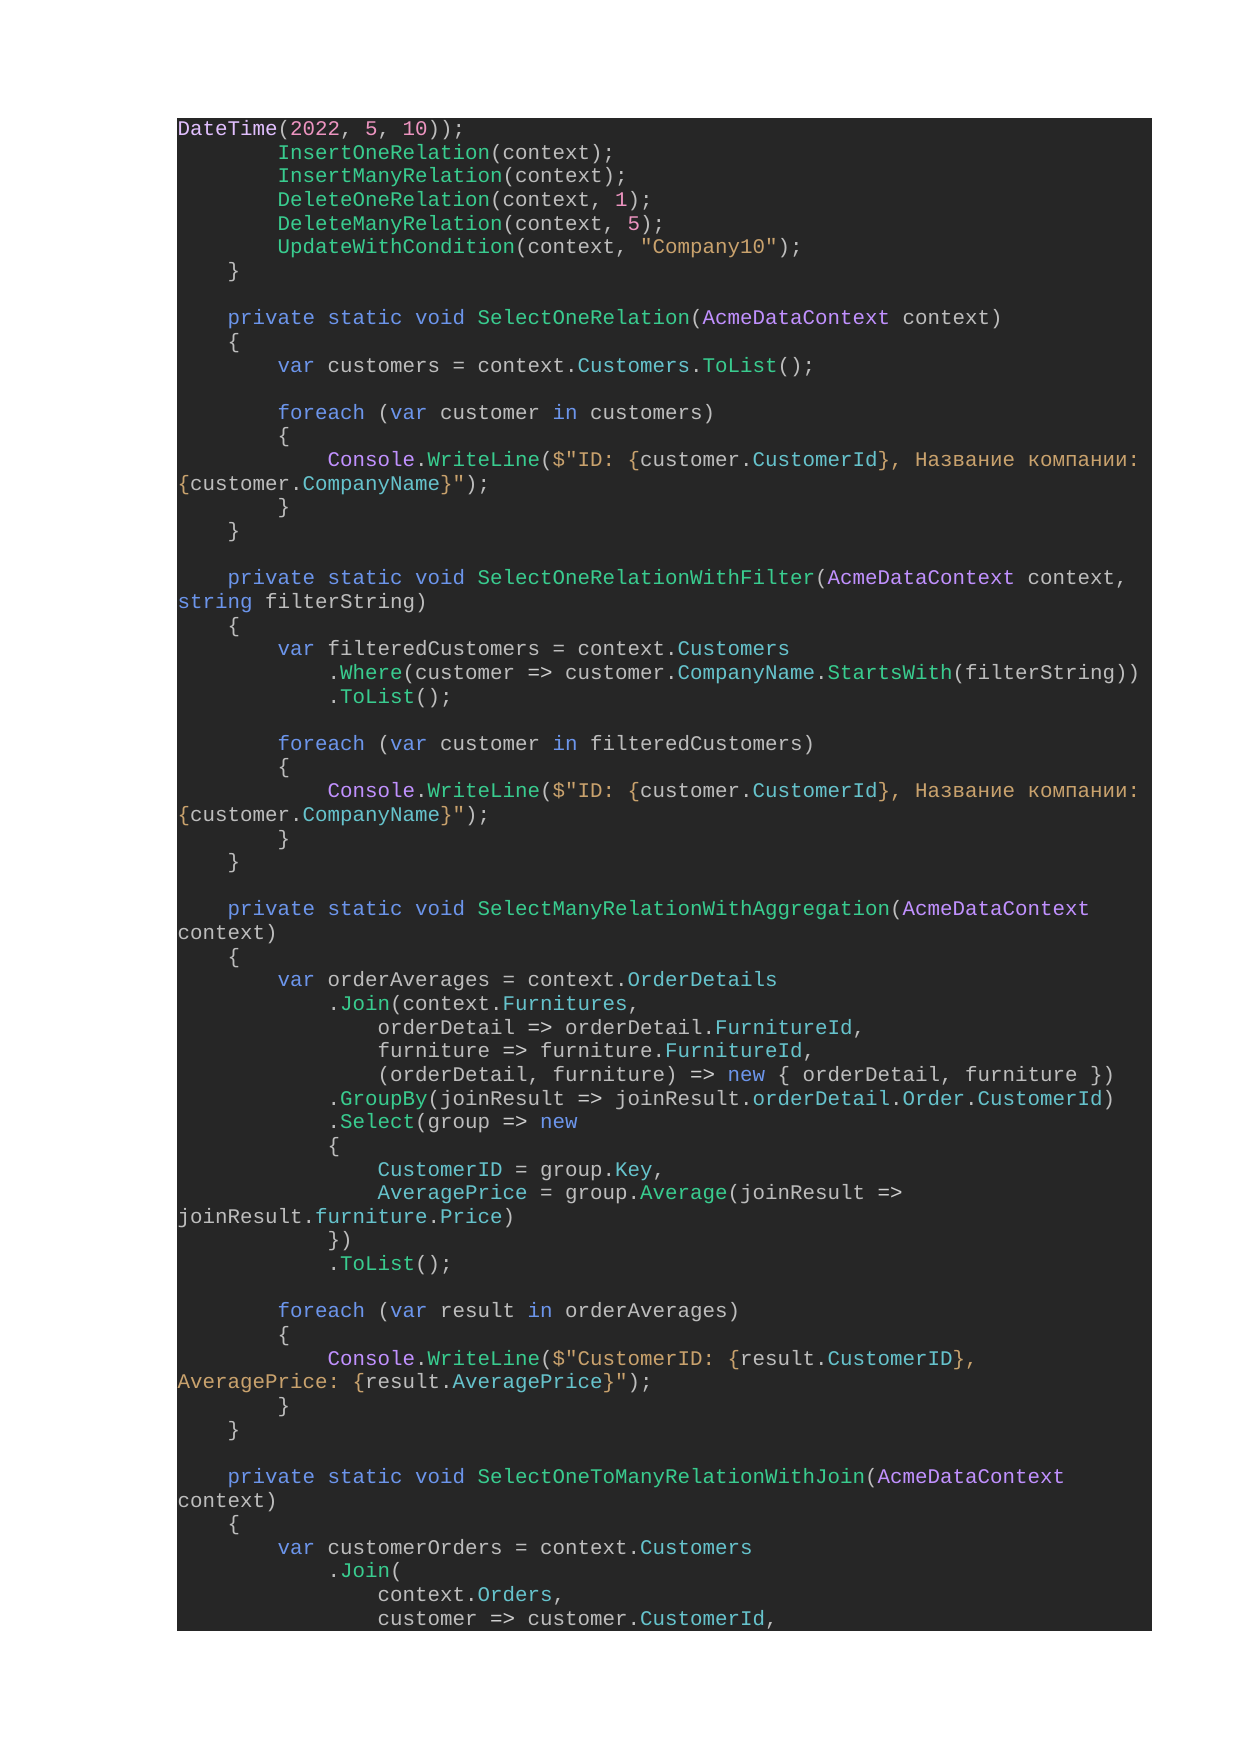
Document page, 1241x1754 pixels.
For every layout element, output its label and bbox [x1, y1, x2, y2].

text [177, 118, 1152, 1631]
